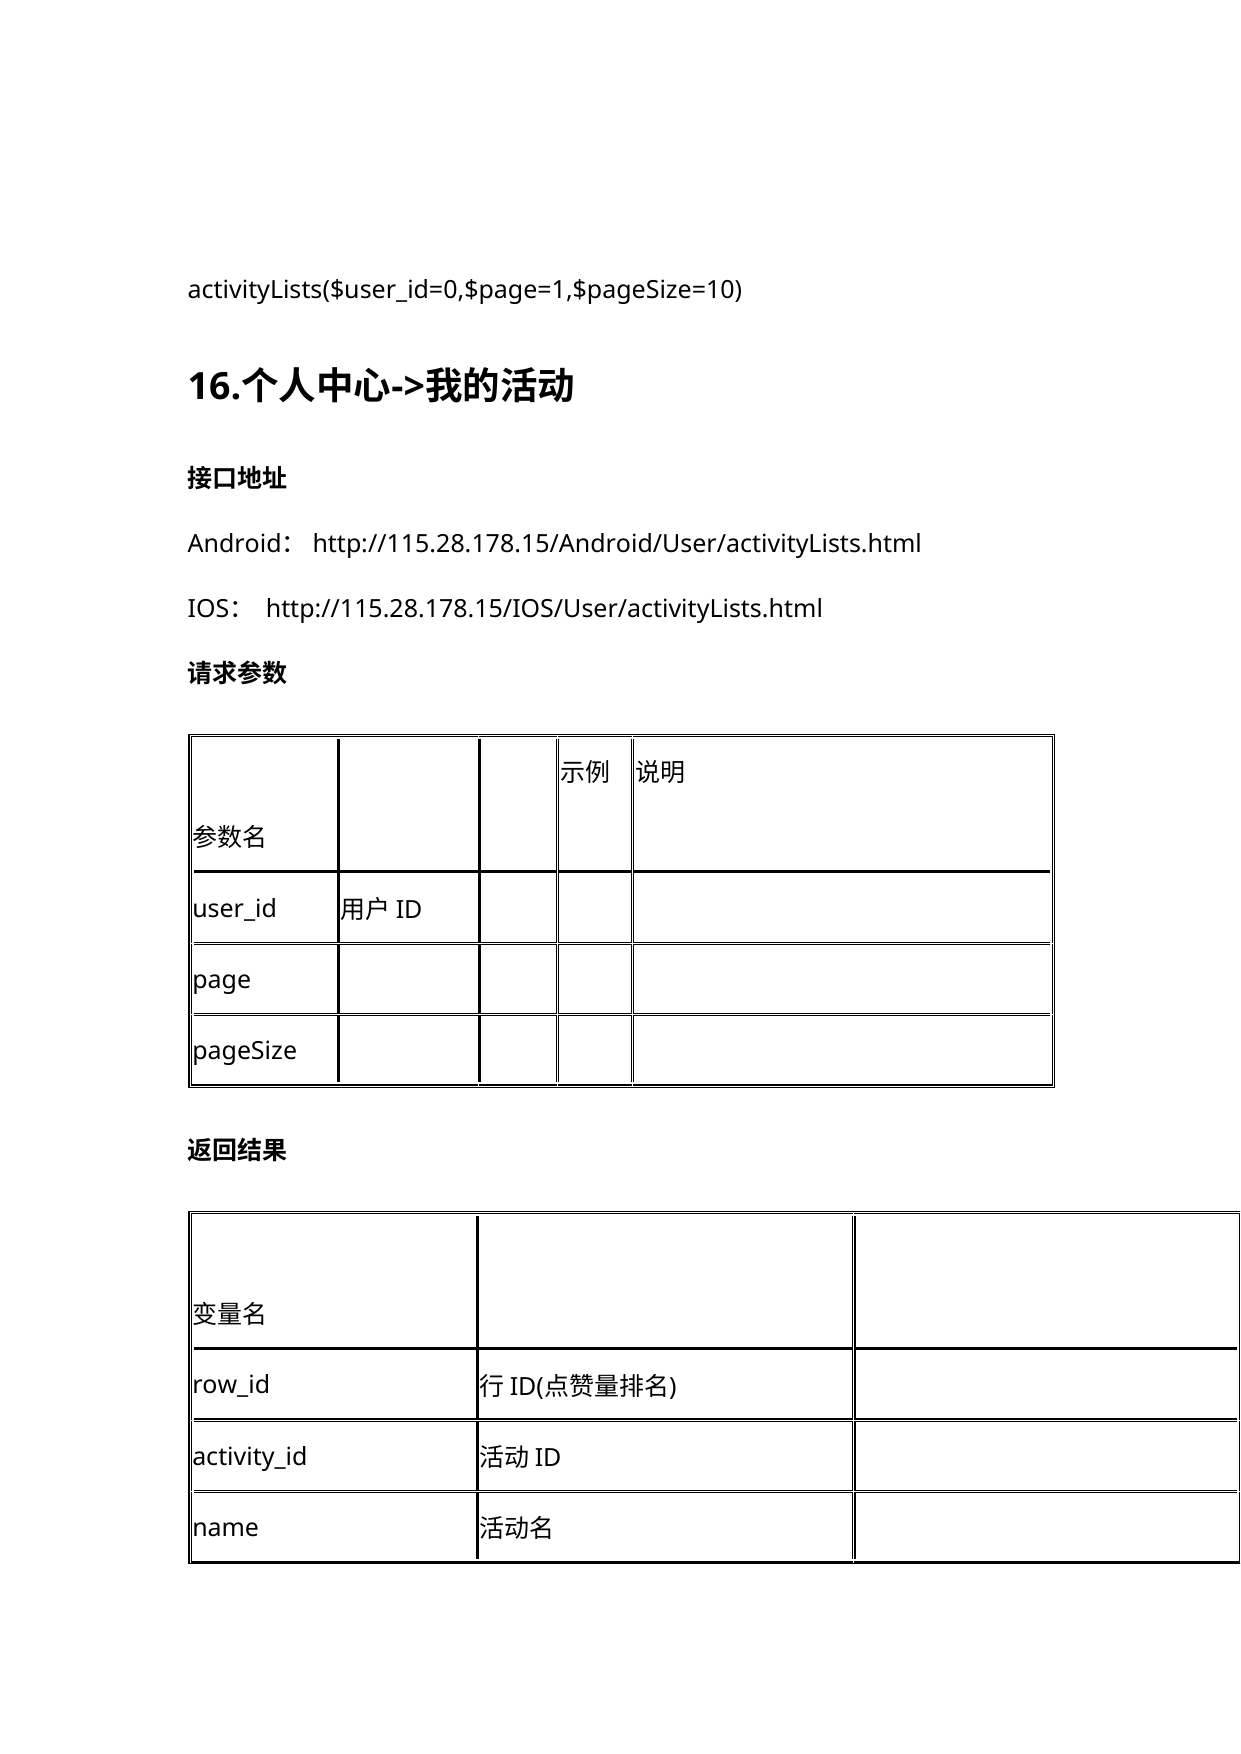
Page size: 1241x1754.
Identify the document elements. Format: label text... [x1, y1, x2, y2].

table_header 示例 [558, 737, 633, 870]
table_header [477, 1212, 854, 1347]
table_cell activity_id [192, 1418, 476, 1490]
table_cell [856, 1347, 1239, 1418]
table_cell [558, 1016, 633, 1084]
table_cell [559, 873, 631, 941]
table_header [854, 1214, 1239, 1347]
table_cell [479, 1016, 557, 1084]
text activityLists($user_id=0,$page=1,$pageSize=10) [187, 256, 1053, 321]
table_header 参数名 [192, 737, 338, 870]
table_cell name [190, 1490, 477, 1561]
text 返回结果 [187, 1116, 1053, 1181]
table_cell [481, 873, 556, 941]
table_cell user_id [192, 870, 337, 941]
table_header [479, 737, 557, 870]
table_cell [338, 1016, 479, 1084]
table_cell 活动名 [477, 1490, 854, 1561]
table_cell [634, 941, 1052, 1013]
table_cell row_id [192, 1347, 476, 1418]
text 16.个人中心->我的活动 [187, 350, 1053, 415]
table_cell page [192, 941, 337, 1013]
table_cell [856, 1418, 1239, 1490]
table_header 说明 [633, 737, 1052, 870]
table_cell [854, 1490, 1240, 1561]
table_cell [340, 945, 478, 1013]
table_header [338, 735, 479, 870]
table_cell [559, 945, 631, 1013]
text 接口地址 Android： http://115.28.178.15/Android/User/activityLists.html IOS： http://115.28.178.15/IOS/User/activityLists.html 请求参数 [187, 444, 1053, 704]
table_cell 行ID(点赞量排名) [479, 1350, 852, 1418]
table_cell 用户ID [340, 873, 478, 941]
table_header 变量名 [192, 1214, 477, 1347]
table_cell [481, 945, 556, 1013]
table_cell 活动ID [479, 1422, 852, 1490]
table_cell pageSize [190, 1013, 338, 1084]
table_cell [634, 870, 1052, 941]
table_cell [633, 1013, 1053, 1084]
